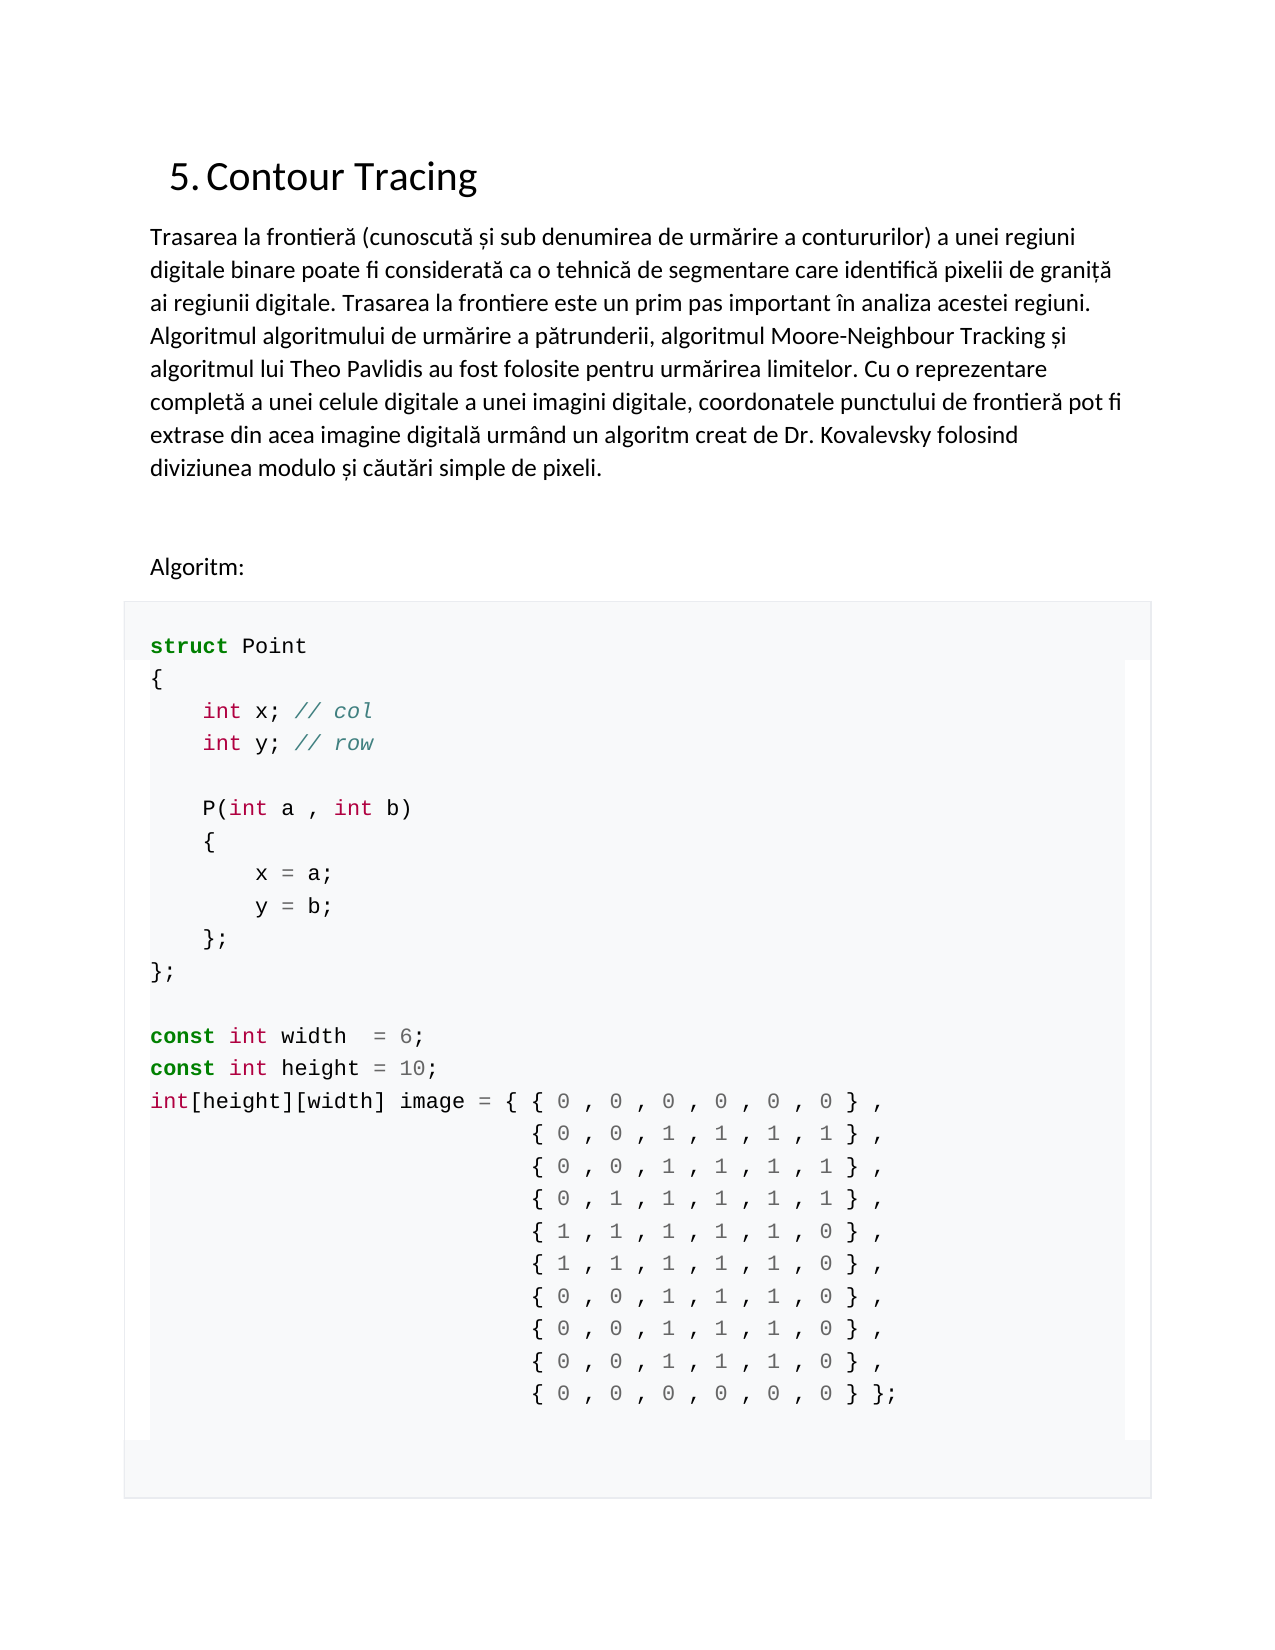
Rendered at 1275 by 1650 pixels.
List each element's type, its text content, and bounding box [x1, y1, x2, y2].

text { 1 , 1 , 1 , 1 , 1 , 0 } , [150, 1245, 1125, 1277]
text y = b; [150, 887, 1125, 920]
text { [150, 822, 1125, 855]
text const int height = 10; [150, 1050, 1125, 1082]
list Contour Tracing [169, 150, 1125, 201]
text }; [150, 920, 1125, 952]
text struct Point [125, 602, 1150, 660]
text { [150, 660, 1125, 692]
text { 0 , 0 , 1 , 1 , 1 , 0 } , [150, 1310, 1125, 1342]
text Trasarea la frontieră (cunoscută și sub denumirea de urmărire a contururilor) a unei regiuni digitale binare poate fi considerată ca o tehnică de segmentare care identifică pixelii de graniță ai regiunii digitale. Trasarea la frontiere este un prim pas important în analiza acestei regiuni. Algoritmul algoritmului de urmărire a pătrunderii, algoritmul Moore-Neighbour Tracking și algoritmul lui Theo Pavlidis au fost folosite pentru urmărirea limitelor. Cu o reprezentare completă a unei celule digitale a unei imagini digitale, coordonatele punctului de frontieră pot fi extrase din acea imagine digitală urmând un algoritm creat de Dr. Kovalevsky folosind diviziunea modulo și căutări simple de pixeli. [150, 222, 1125, 482]
text { 0 , 0 , 1 , 1 , 1 , 0 } , [150, 1342, 1125, 1375]
text int[height][width] image = { { 0 , 0 , 0 , 0 , 0 , 0 } , [150, 1082, 1125, 1115]
text { 1 , 1 , 1 , 1 , 1 , 0 } , [150, 1212, 1125, 1245]
text { 0 , 1 , 1 , 1 , 1 , 1 } , [150, 1180, 1125, 1212]
text }; [150, 952, 1125, 985]
text int y; // row [150, 725, 1125, 757]
text { 0 , 0 , 0 , 0 , 0 , 0 } }; [150, 1375, 1125, 1407]
text { 0 , 0 , 1 , 1 , 1 , 0 } , [150, 1277, 1125, 1310]
text P(int a , int b) [150, 790, 1125, 822]
text int x; // col [150, 692, 1125, 725]
text x = a; [150, 855, 1125, 887]
text { 0 , 0 , 1 , 1 , 1 , 1 } , [150, 1147, 1125, 1180]
text Algoritm: [150, 551, 1125, 582]
text { 0 , 0 , 1 , 1 , 1 , 1 } , [150, 1115, 1125, 1147]
text const int width = 6; [150, 1017, 1125, 1050]
